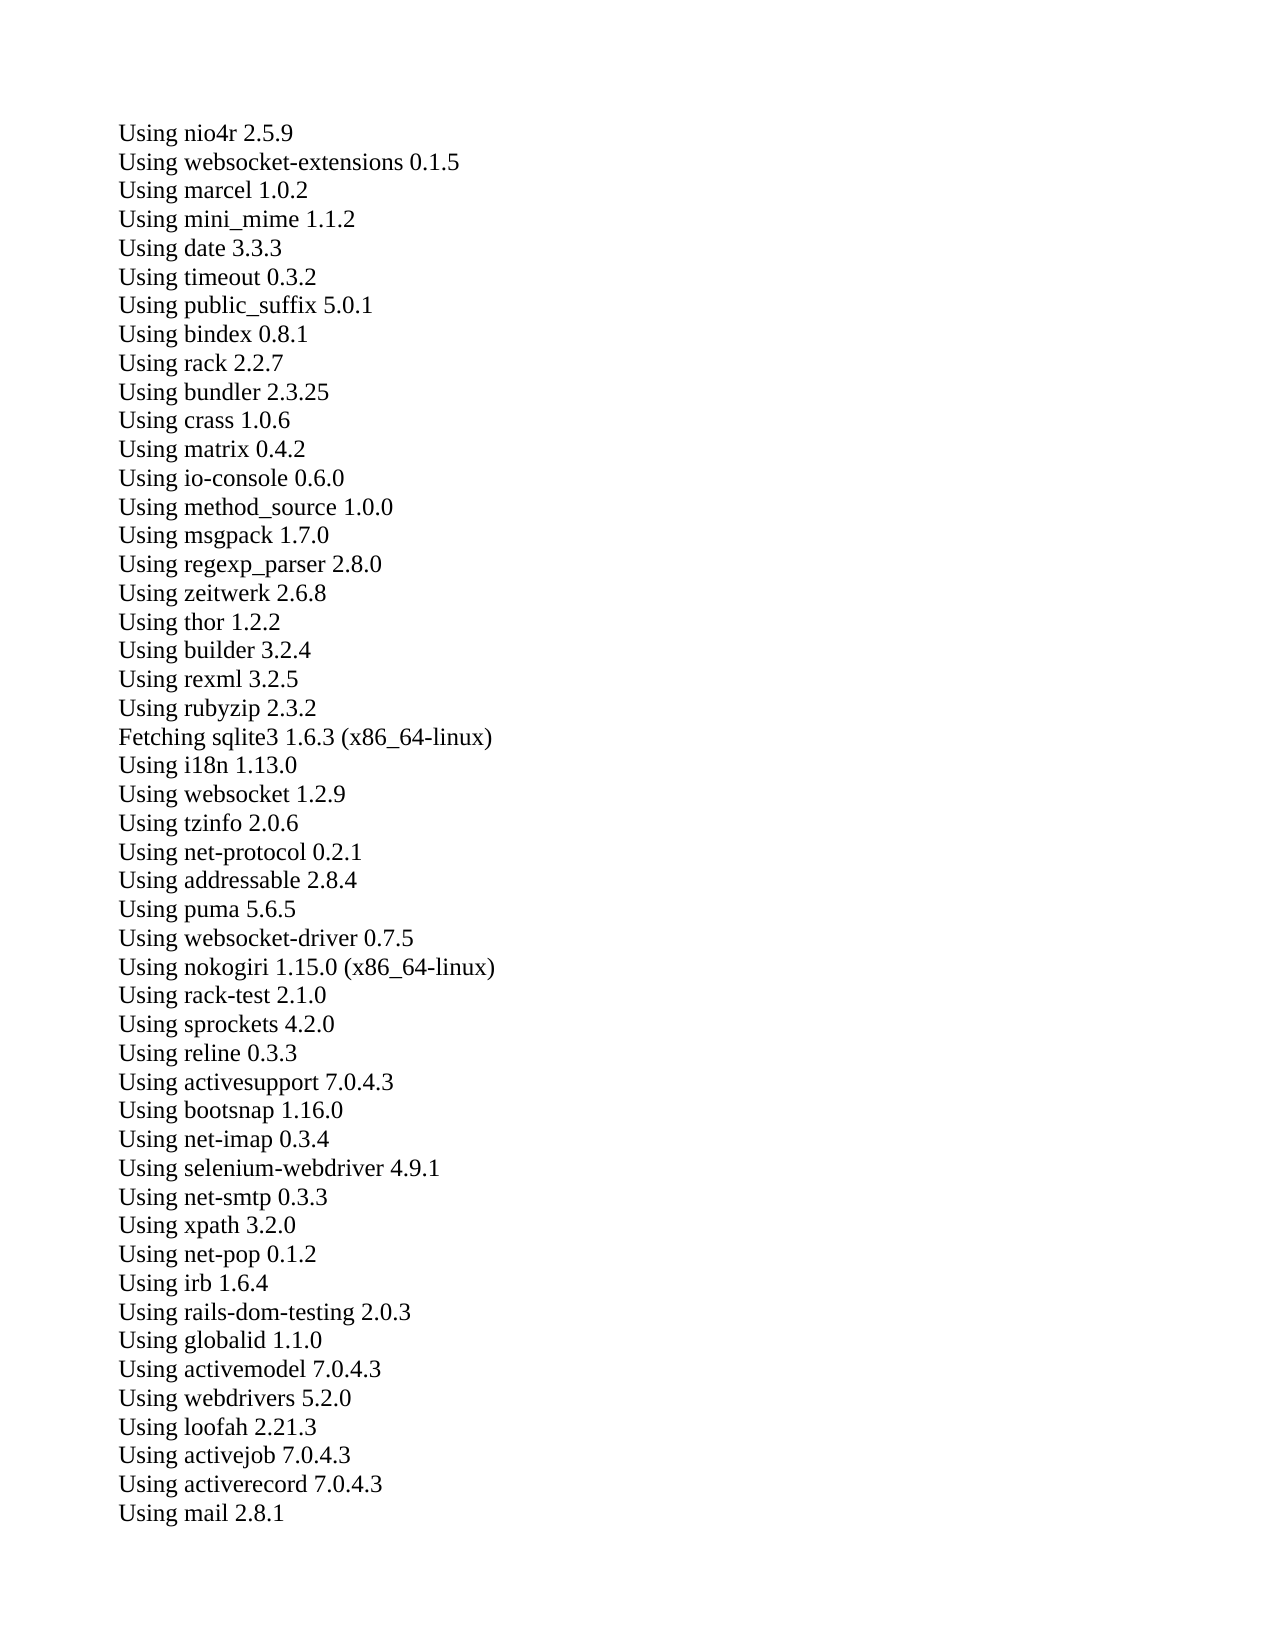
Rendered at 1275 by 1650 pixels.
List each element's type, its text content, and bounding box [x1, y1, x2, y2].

text Using activerecord 7.0.4.3 [118, 1469, 1157, 1498]
text Using nio4r 2.5.9 [118, 118, 1157, 147]
text Using regexp_parser 2.8.0 [118, 549, 1157, 578]
text Using builder 3.2.4 [118, 636, 1157, 664]
text Using websocket 1.2.9 [118, 779, 1157, 808]
text Using puma 5.6.5 [118, 894, 1157, 923]
text Using webdrivers 5.2.0 [118, 1383, 1157, 1412]
text Using activejob 7.0.4.3 [118, 1441, 1157, 1469]
text Using selenium-webdriver 4.9.1 [118, 1153, 1157, 1182]
text Fetching sqlite3 1.6.3 (x86_64-linux) [118, 722, 1157, 751]
text Using zeitwerk 2.6.8 [118, 578, 1157, 607]
text Using public_suffix 5.0.1 [118, 291, 1157, 319]
text Using rexml 3.2.5 [118, 664, 1157, 693]
text Using reline 0.3.3 [118, 1038, 1157, 1067]
text Using timeout 0.3.2 [118, 262, 1157, 291]
text Using marcel 1.0.2 [118, 176, 1157, 204]
text Using thor 1.2.2 [118, 607, 1157, 636]
text Using tzinfo 2.0.6 [118, 808, 1157, 837]
text Using msgpack 1.7.0 [118, 521, 1157, 549]
text Using net-smtp 0.3.3 [118, 1182, 1157, 1211]
text Using loofah 2.21.3 [118, 1412, 1157, 1441]
text Using crass 1.0.6 [118, 406, 1157, 434]
text Using bundler 2.3.25 [118, 377, 1157, 406]
text Using mail 2.8.1 [118, 1498, 1157, 1527]
text Using io-console 0.6.0 [118, 463, 1157, 492]
text Using net-pop 0.1.2 [118, 1239, 1157, 1268]
text Using net-imap 0.3.4 [118, 1124, 1157, 1153]
text Using bootsnap 1.16.0 [118, 1096, 1157, 1124]
text Using method_source 1.0.0 [118, 492, 1157, 521]
text Using activemodel 7.0.4.3 [118, 1354, 1157, 1383]
text Using rubyzip 2.3.2 [118, 693, 1157, 722]
text Using websocket-extensions 0.1.5 [118, 147, 1157, 176]
text Using matrix 0.4.2 [118, 434, 1157, 463]
text Using rails-dom-testing 2.0.3 [118, 1297, 1157, 1326]
text Using i18n 1.13.0 [118, 751, 1157, 779]
text Using xpath 3.2.0 [118, 1211, 1157, 1239]
text Using date 3.3.3 [118, 233, 1157, 262]
text Using net-protocol 0.2.1 [118, 837, 1157, 866]
text Using bindex 0.8.1 [118, 319, 1157, 348]
text Using rack-test 2.1.0 [118, 981, 1157, 1009]
text Using nokogiri 1.15.0 (x86_64-linux) [118, 952, 1157, 981]
text Using rack 2.2.7 [118, 348, 1157, 377]
text Using websocket-driver 0.7.5 [118, 923, 1157, 952]
text Using activesupport 7.0.4.3 [118, 1067, 1157, 1096]
text Using addressable 2.8.4 [118, 866, 1157, 894]
text Using mini_mime 1.1.2 [118, 204, 1157, 233]
text Using irb 1.6.4 [118, 1268, 1157, 1297]
text Using globalid 1.1.0 [118, 1326, 1157, 1354]
text Using sprockets 4.2.0 [118, 1009, 1157, 1038]
